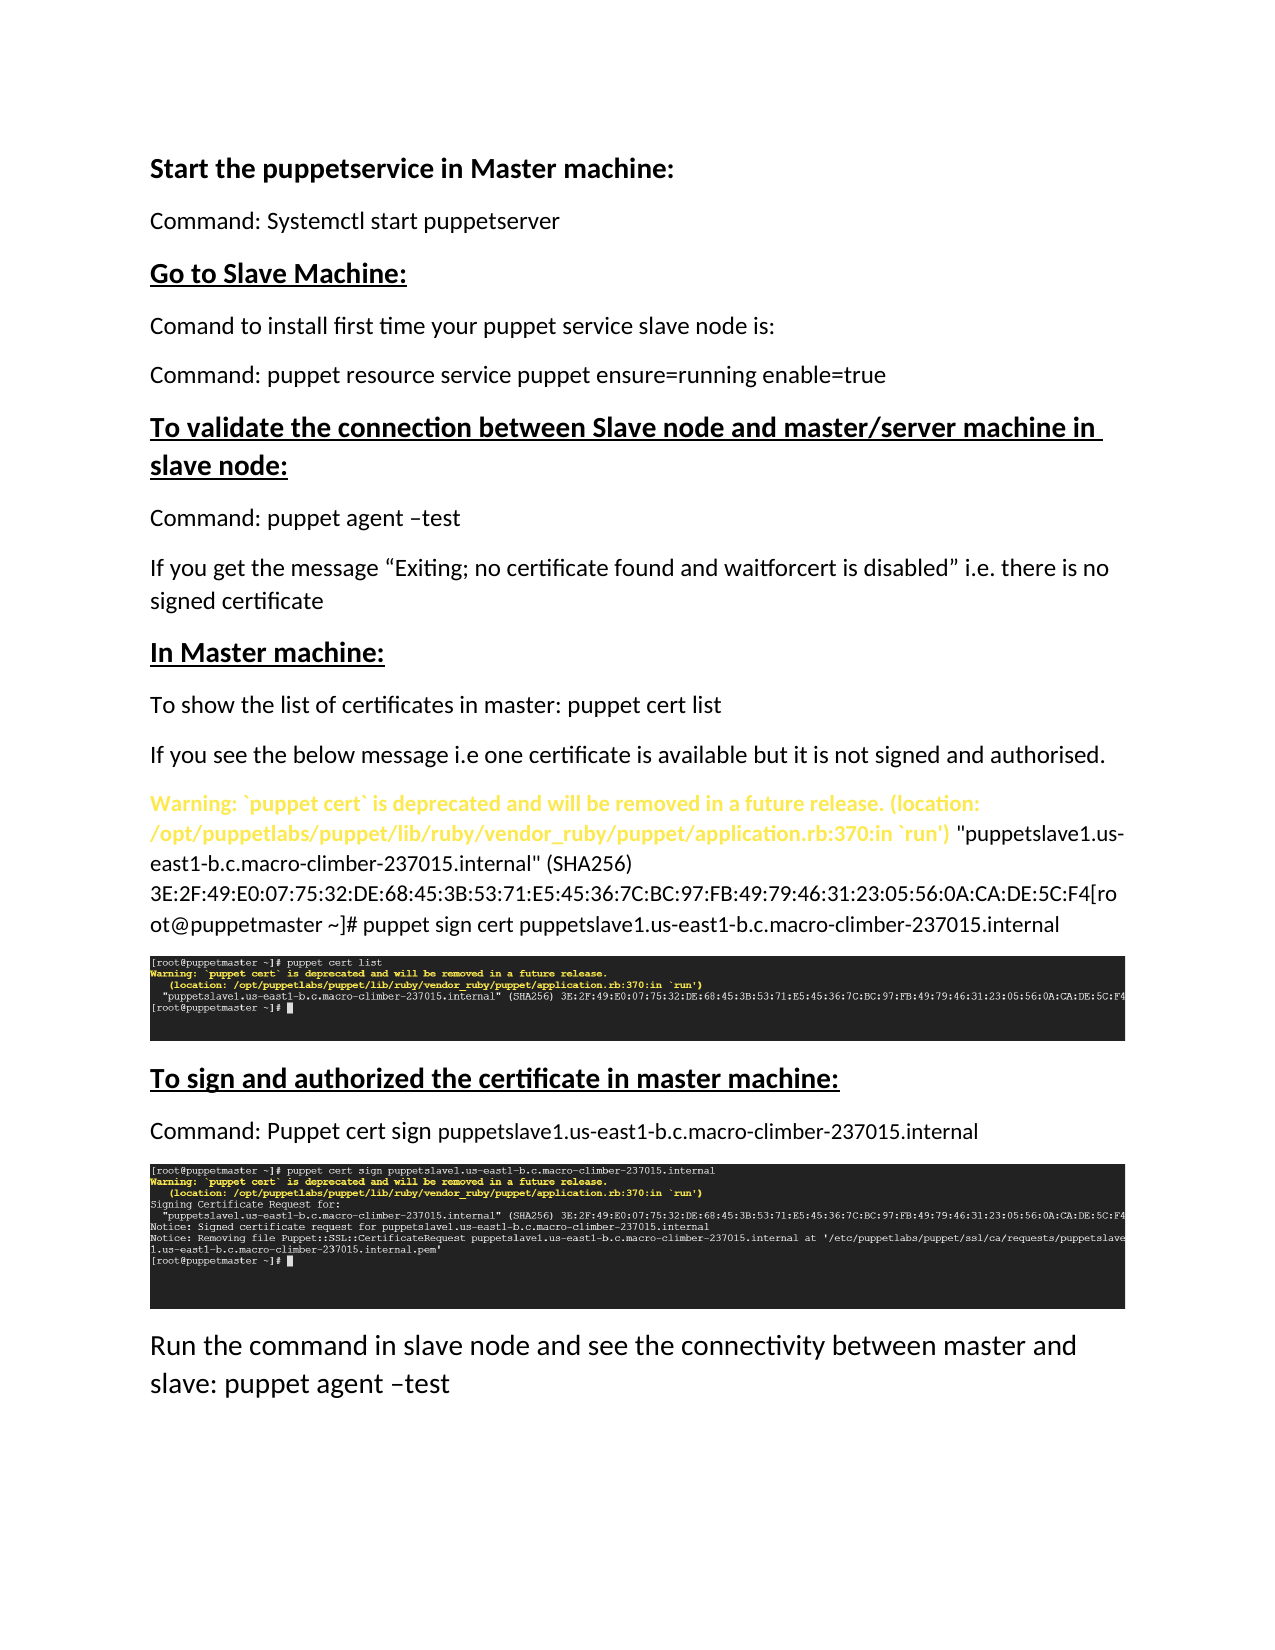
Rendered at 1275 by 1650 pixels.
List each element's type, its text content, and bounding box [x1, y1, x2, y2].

text Command: Puppet cert sign puppetslave1.us-east1-b.c.macro-climber-237015.internal [150, 1115, 1125, 1145]
text Command: puppet resource service puppet ensure=running enable=true [150, 359, 1125, 390]
text If you get the message “Exiting; no certificate found and waitforcert is disabled” i.e. there is no signed certificate [150, 552, 1125, 616]
picture [150, 956, 1125, 1041]
text Warning: `puppet cert` is deprecated and will be removed in a future release. (location: /opt/puppetlabs/puppet/lib/ruby/vendor_ruby/puppet/application.rb:370:in `run') "puppetslave1.us-east1-b.c.macro-climber-237015.internal" (SHA256) 3E:2F:49:E0:07:75:32:DE:68:45:3B:53:71:E5:45:36:7C:BC:97:FB:49:79:46:31:23:05:56:0A:CA:DE:5C:F4[root@puppetmaster ~]# puppet sign cert puppetslave1.us-east1-b.c.macro-climber-237015.internal [150, 789, 1125, 938]
text Command: Systemctl start puppetserver [150, 205, 1125, 236]
text To validate the connection between Slave node and master/server machine in slave node: [150, 409, 1125, 483]
picture [150, 1164, 1125, 1309]
text To sign and authorized the certificate in master machine: [150, 1060, 1125, 1095]
text If you see the below message i.e one certificate is available but it is not signed and authorised. [150, 739, 1125, 770]
text Comand to install first time your puppet service slave node is: [150, 310, 1125, 340]
text To show the list of certificates in master: puppet cert list [150, 690, 1125, 720]
text Command: puppet agent –test [150, 502, 1125, 533]
text Start the puppetservice in Master machine: [150, 150, 1125, 186]
text Run the command in slave node and see the connectivity between master and slave: puppet agent –test [150, 1327, 1125, 1401]
text In Master machine: [150, 634, 1125, 670]
text Go to Slave Machine: [150, 255, 1125, 290]
